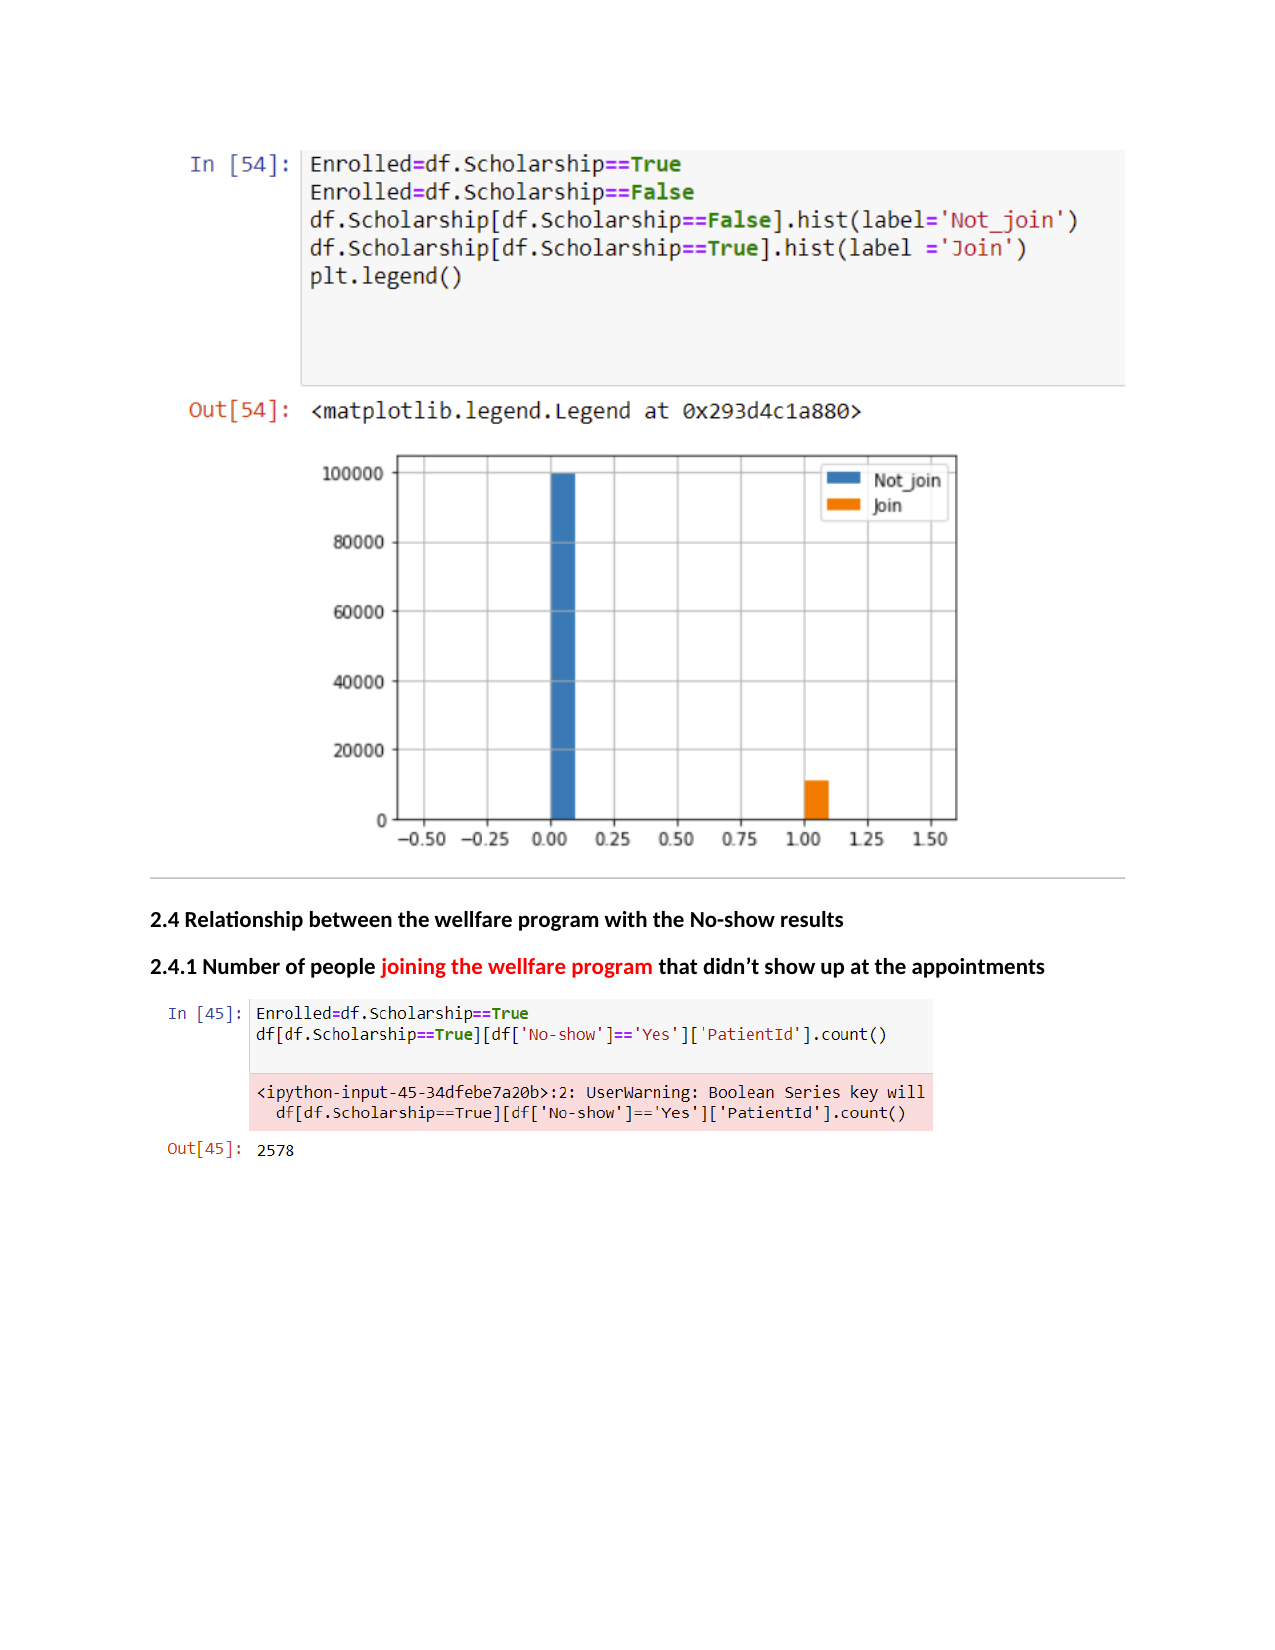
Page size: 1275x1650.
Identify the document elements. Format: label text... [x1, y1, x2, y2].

text 2.4 Relationship between the wellfare program with the No-show results [150, 905, 1125, 933]
picture [150, 999, 933, 1168]
text 2.4.1 Number of people joining the wellfare program that didn’t show up at the appointments [150, 952, 1125, 980]
picture [150, 150, 1125, 887]
